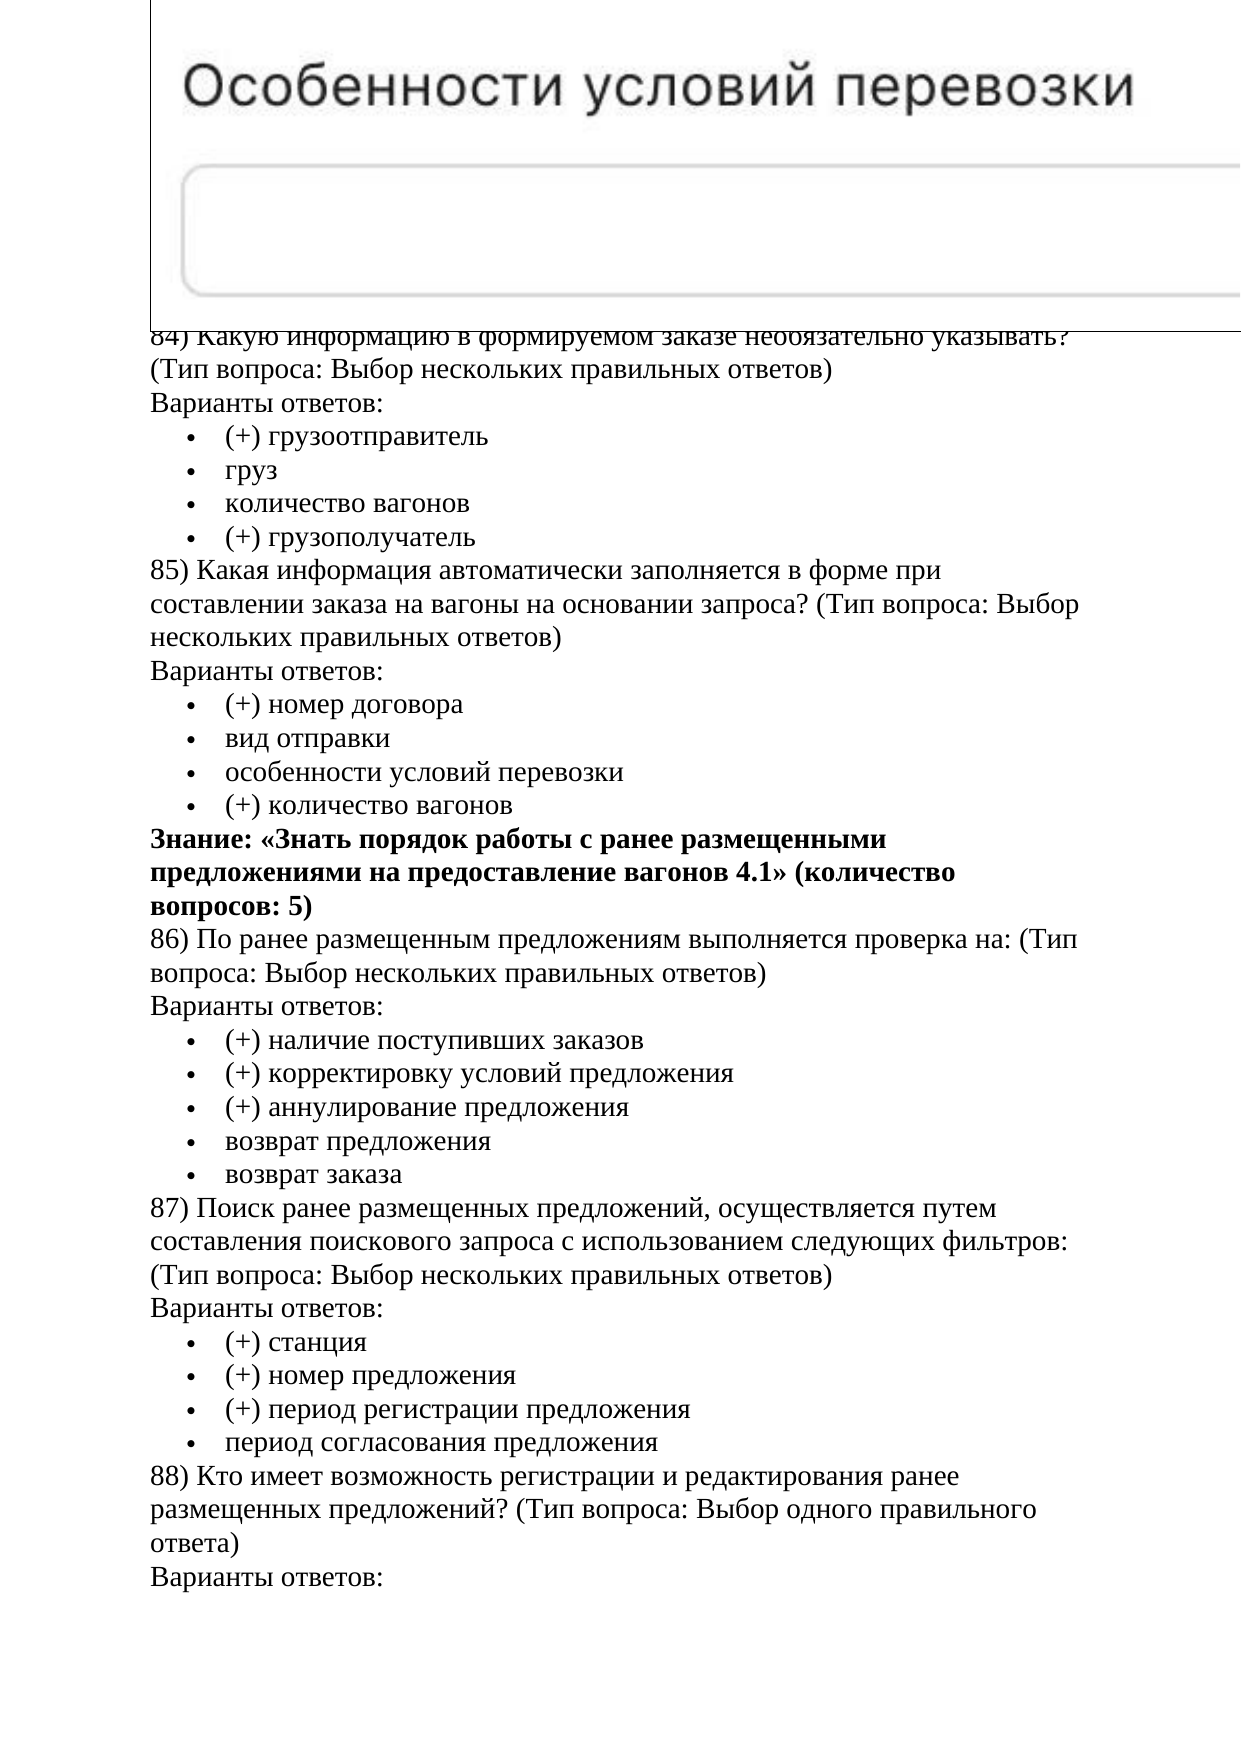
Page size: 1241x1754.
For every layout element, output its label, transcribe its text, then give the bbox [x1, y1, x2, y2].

text Знание: «Знать порядок работы с ранее размещенными предложениями на предоставление вагонов 4.1» (количество вопросов: 5) [150, 821, 1090, 921]
text 85) Какая информация автоматически заполняется в форме при составлении заказа на вагоны на основании запроса? (Тип вопроса: Выбор нескольких правильных ответов) [150, 552, 1090, 653]
list количество вагонов [187, 485, 1090, 519]
text 86) По ранее размещенным предложениям выполняется проверка на: (Тип вопроса: Выбор нескольких правильных ответов) [150, 921, 1090, 988]
text Варианты ответов: [150, 988, 1090, 1022]
list возврат заказа [187, 1156, 1090, 1190]
list (+) номер предложения [187, 1357, 1090, 1391]
text Варианты ответов: [150, 1559, 1090, 1592]
list период согласования предложения [187, 1424, 1090, 1458]
list возврат предложения [187, 1123, 1090, 1156]
list (+) номер договора [187, 687, 1090, 720]
text 87) Поиск ранее размещенных предложений, осуществляется путем составления поискового запроса с использованием следующих фильтров: (Тип вопроса: Выбор нескольких правильных ответов) [150, 1190, 1090, 1290]
text 88) Кто имеет возможность регистрации и редактирования ранее размещенных предложений? (Тип вопроса: Выбор одного правильного ответа) [150, 1458, 1090, 1559]
text Варианты ответов: [150, 385, 1090, 418]
list (+) корректировку условий предложения [187, 1056, 1090, 1089]
list (+) период регистрации предложения [187, 1391, 1090, 1424]
list (+) грузоотправитель [187, 418, 1090, 452]
list особенности условий перевозки [187, 754, 1090, 787]
list груз [187, 452, 1090, 485]
list (+) количество вагонов [187, 787, 1090, 821]
text Варианты ответов: [150, 653, 1090, 687]
list (+) аннулирование предложения [187, 1089, 1090, 1123]
list (+) наличие поступивших заказов [187, 1022, 1090, 1056]
list (+) станция [187, 1324, 1090, 1357]
list (+) грузополучатель [187, 519, 1090, 552]
list вид отправки [187, 720, 1090, 754]
text Варианты ответов: [150, 1290, 1090, 1324]
picture [151, 0, 1241, 331]
text 84) Какую информацию в формируемом заказе необязательно указывать? (Тип вопроса: Выбор нескольких правильных ответов) [150, 332, 1090, 385]
